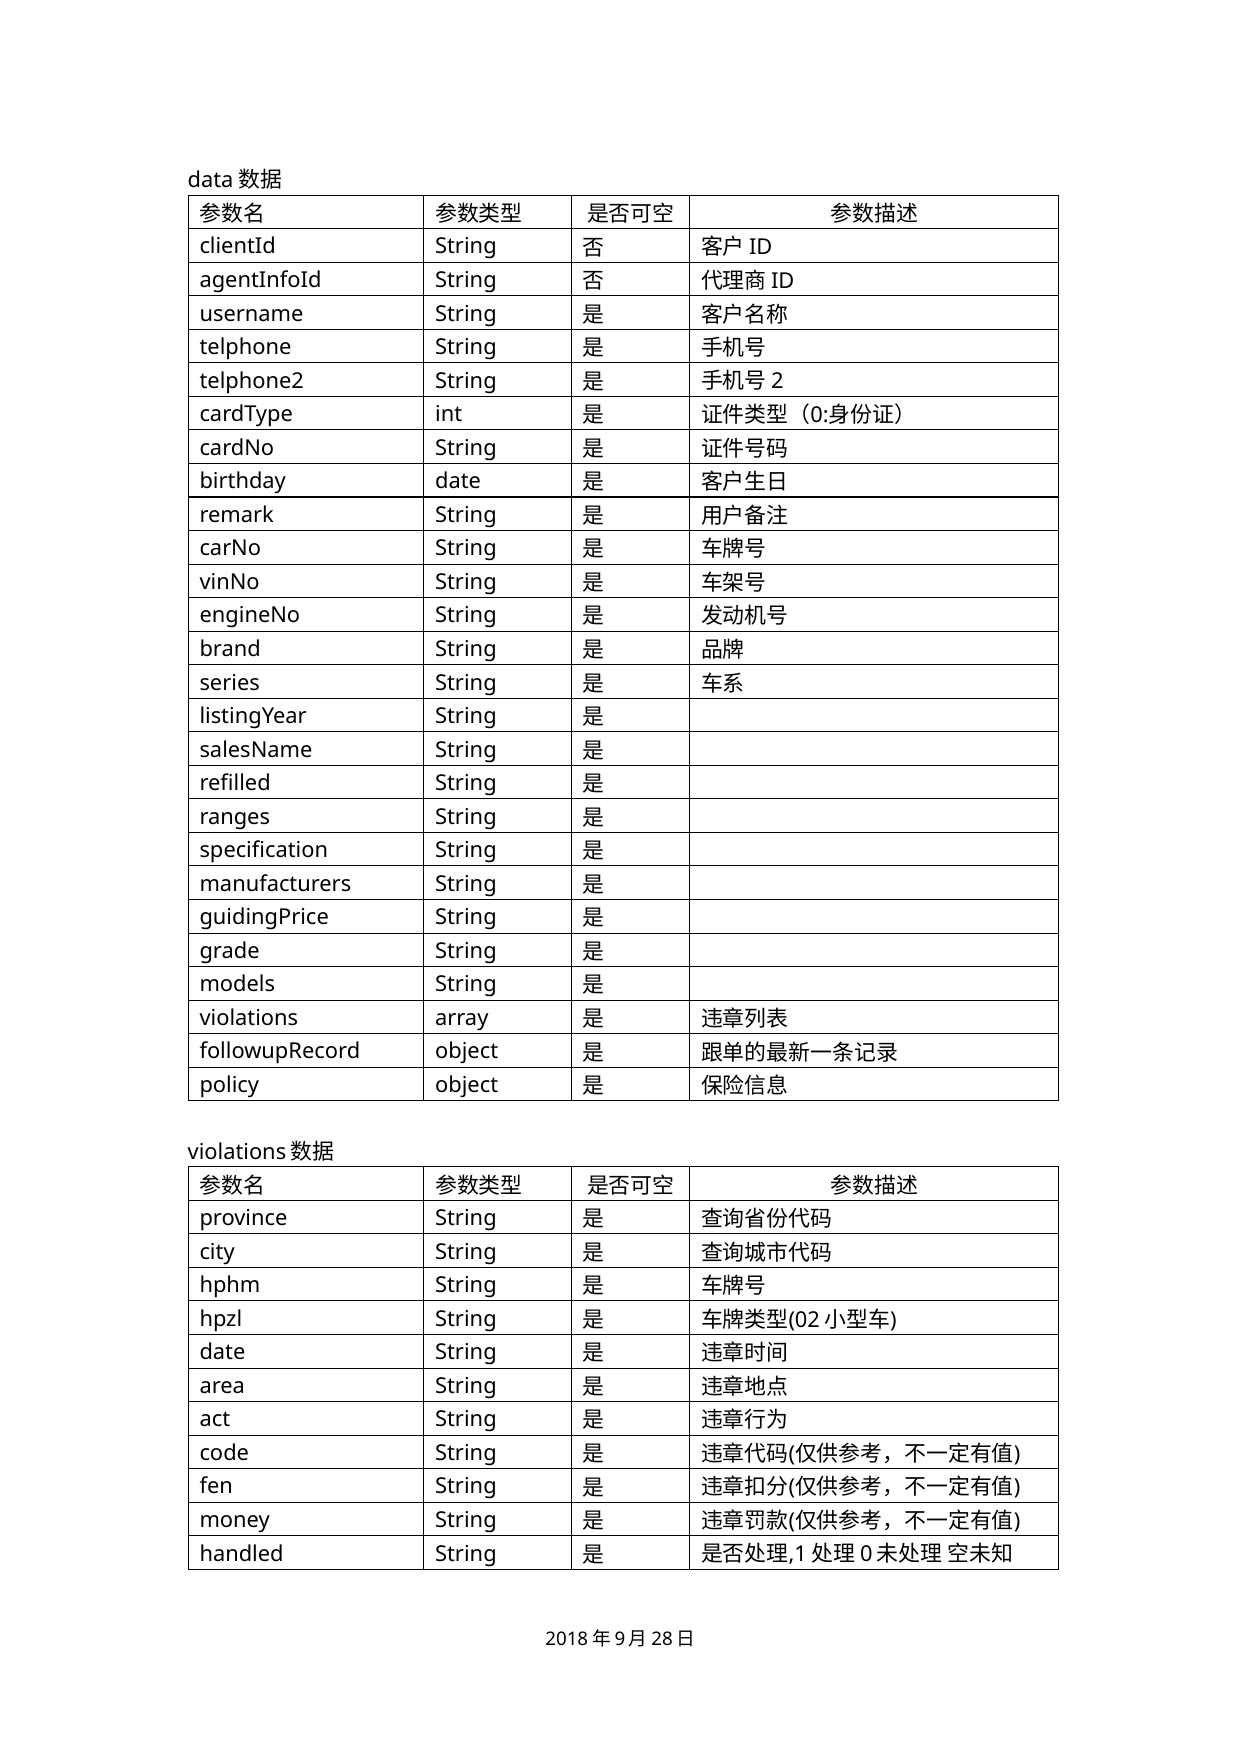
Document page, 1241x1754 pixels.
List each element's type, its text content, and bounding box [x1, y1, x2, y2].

table_cell 车架号 [690, 565, 1058, 597]
table_cell String [424, 1469, 571, 1502]
table_cell 品牌 [690, 632, 1058, 664]
table_cell int [424, 397, 571, 429]
table_cell 证件号码 [690, 430, 1058, 463]
table_cell [690, 699, 1058, 731]
table_cell 违章地点 [690, 1369, 1058, 1401]
table_cell engineNo [189, 598, 423, 631]
table_cell 是 [572, 934, 689, 966]
table_cell date [189, 1335, 423, 1367]
table_cell 证件类型（0:身份证） [690, 397, 1058, 429]
table_cell carNo [189, 531, 423, 563]
table_cell city [189, 1234, 423, 1267]
table_cell String [424, 1234, 571, 1267]
table_cell 客户名称 [690, 296, 1058, 329]
table_cell 代理商ID [690, 263, 1058, 295]
table_cell 是 [572, 330, 689, 362]
table_cell 是 [572, 296, 689, 329]
table_cell 是 [572, 1034, 689, 1067]
table_cell code [189, 1436, 423, 1468]
table_cell 车系 [690, 665, 1058, 698]
table_cell agentInfoId [189, 263, 423, 295]
table_cell String [424, 531, 571, 563]
table_cell 车牌类型(02小型车) [690, 1301, 1058, 1334]
table_header 参数类型 [424, 1167, 571, 1200]
table_cell 手机号 [690, 330, 1058, 362]
table_cell 车牌号 [690, 531, 1058, 563]
table_cell hpzl [189, 1301, 423, 1334]
table_cell policy [189, 1068, 423, 1100]
table_header 参数描述 [690, 1167, 1058, 1200]
table_cell 查询城市代码 [690, 1234, 1058, 1267]
table_cell salesName [189, 732, 423, 765]
table_cell 是 [572, 565, 689, 597]
table_cell String [424, 1402, 571, 1434]
table_cell 手机号2 [690, 363, 1058, 396]
table_header 参数名 [189, 1167, 423, 1200]
table_cell series [189, 665, 423, 698]
table_cell 客户ID [690, 229, 1058, 262]
table_cell 是 [572, 531, 689, 563]
table_cell String [424, 598, 571, 631]
table_cell String [424, 1436, 571, 1468]
table_cell String [424, 934, 571, 966]
table_cell String [424, 296, 571, 329]
table_cell followupRecord [189, 1034, 423, 1067]
table_cell 是 [572, 732, 689, 765]
table_cell 是 [572, 665, 689, 698]
table_cell 是 [572, 1001, 689, 1033]
table_header 是否可空 [572, 1167, 689, 1200]
table_cell String [424, 833, 571, 865]
table_cell String [424, 498, 571, 530]
table_cell String [424, 1335, 571, 1367]
table_cell 是 [572, 363, 689, 396]
table_header 参数名 [189, 196, 423, 228]
table_cell 跟单的最新一条记录 [690, 1034, 1058, 1067]
table_cell vinNo [189, 565, 423, 597]
table_cell 是 [572, 1469, 689, 1502]
table_cell object [424, 1068, 571, 1100]
table_cell array [424, 1001, 571, 1033]
table_cell date [424, 464, 571, 496]
table_cell 是 [572, 1268, 689, 1300]
table_cell violations [189, 1001, 423, 1033]
table_cell act [189, 1402, 423, 1434]
table_header 参数描述 [690, 196, 1058, 228]
table_cell brand [189, 632, 423, 664]
table_cell ranges [189, 799, 423, 832]
table_cell telphone [189, 330, 423, 362]
table_cell 保险信息 [690, 1068, 1058, 1100]
table_cell String [424, 732, 571, 765]
table_cell manufacturers [189, 866, 423, 899]
table_cell 是 [572, 699, 689, 731]
table_cell String [424, 363, 571, 396]
table_cell 否 [572, 263, 689, 295]
table_cell String [424, 229, 571, 262]
table_cell 客户生日 [690, 464, 1058, 496]
table_cell 是否处理,1处理 0未处理 空未知 [690, 1536, 1058, 1569]
table_cell 是 [572, 1201, 689, 1233]
table_cell 是 [572, 464, 689, 496]
table_cell cardNo [189, 430, 423, 463]
table_cell 违章时间 [690, 1335, 1058, 1367]
table_cell listingYear [189, 699, 423, 731]
table_cell 是 [572, 498, 689, 530]
table_cell handled [189, 1536, 423, 1569]
table_header 参数类型 [424, 196, 571, 228]
table_cell 违章罚款(仅供参考，不一定有值) [690, 1503, 1058, 1535]
table_cell String [424, 1301, 571, 1334]
table_cell guidingPrice [189, 900, 423, 932]
table_cell 是 [572, 1436, 689, 1468]
table_cell String [424, 430, 571, 463]
table_cell 是 [572, 1536, 689, 1569]
table_cell [690, 967, 1058, 999]
table_cell 是 [572, 1301, 689, 1334]
table_cell [690, 766, 1058, 798]
table_header 是否可空 [572, 196, 689, 228]
table_cell [690, 833, 1058, 865]
table_cell String [424, 699, 571, 731]
table_cell 车牌号 [690, 1268, 1058, 1300]
text data数据 [187, 162, 1053, 194]
table_cell String [424, 866, 571, 899]
table_cell [690, 934, 1058, 966]
table_cell 是 [572, 1369, 689, 1401]
table_cell 违章代码(仅供参考，不一定有值) [690, 1436, 1058, 1468]
table_cell clientId [189, 229, 423, 262]
table_cell 是 [572, 1234, 689, 1267]
table_cell 是 [572, 900, 689, 932]
table_cell hphm [189, 1268, 423, 1300]
table_cell [690, 900, 1058, 932]
table_cell String [424, 632, 571, 664]
table_cell String [424, 565, 571, 597]
table_cell birthday [189, 464, 423, 496]
table_cell String [424, 1503, 571, 1535]
table_cell String [424, 263, 571, 295]
table_cell String [424, 766, 571, 798]
table_cell [690, 866, 1058, 899]
table_cell 违章扣分(仅供参考，不一定有值) [690, 1469, 1058, 1502]
table_cell 是 [572, 833, 689, 865]
table_cell 是 [572, 397, 689, 429]
table_cell 违章列表 [690, 1001, 1058, 1033]
table_cell area [189, 1369, 423, 1401]
table_cell 是 [572, 1068, 689, 1100]
table_cell money [189, 1503, 423, 1535]
table_cell 违章行为 [690, 1402, 1058, 1434]
table_cell String [424, 1268, 571, 1300]
table_cell [690, 732, 1058, 765]
table_cell 是 [572, 1335, 689, 1367]
table_cell models [189, 967, 423, 999]
table_cell telphone2 [189, 363, 423, 396]
table_cell fen [189, 1469, 423, 1502]
table_cell 是 [572, 1402, 689, 1434]
table_cell 是 [572, 430, 689, 463]
table_cell 是 [572, 598, 689, 631]
table_cell String [424, 665, 571, 698]
table_cell String [424, 1201, 571, 1233]
table_cell cardType [189, 397, 423, 429]
table_cell 否 [572, 229, 689, 262]
table_cell String [424, 967, 571, 999]
table_cell refilled [189, 766, 423, 798]
table_cell province [189, 1201, 423, 1233]
table_cell 发动机号 [690, 598, 1058, 631]
table_cell 是 [572, 866, 689, 899]
table_cell 是 [572, 766, 689, 798]
text violations数据 [187, 1134, 1053, 1166]
table_cell String [424, 1536, 571, 1569]
table_cell object [424, 1034, 571, 1067]
table_cell 是 [572, 1503, 689, 1535]
table_cell 是 [572, 799, 689, 832]
table_cell 用户备注 [690, 498, 1058, 530]
table_cell String [424, 799, 571, 832]
table_cell remark [189, 498, 423, 530]
table_cell 是 [572, 632, 689, 664]
table_cell specification [189, 833, 423, 865]
table_cell grade [189, 934, 423, 966]
table_cell String [424, 1369, 571, 1401]
table_cell username [189, 296, 423, 329]
table_cell [690, 799, 1058, 832]
table_cell String [424, 900, 571, 932]
table_cell 查询省份代码 [690, 1201, 1058, 1233]
table_cell 是 [572, 967, 689, 999]
table_cell String [424, 330, 571, 362]
